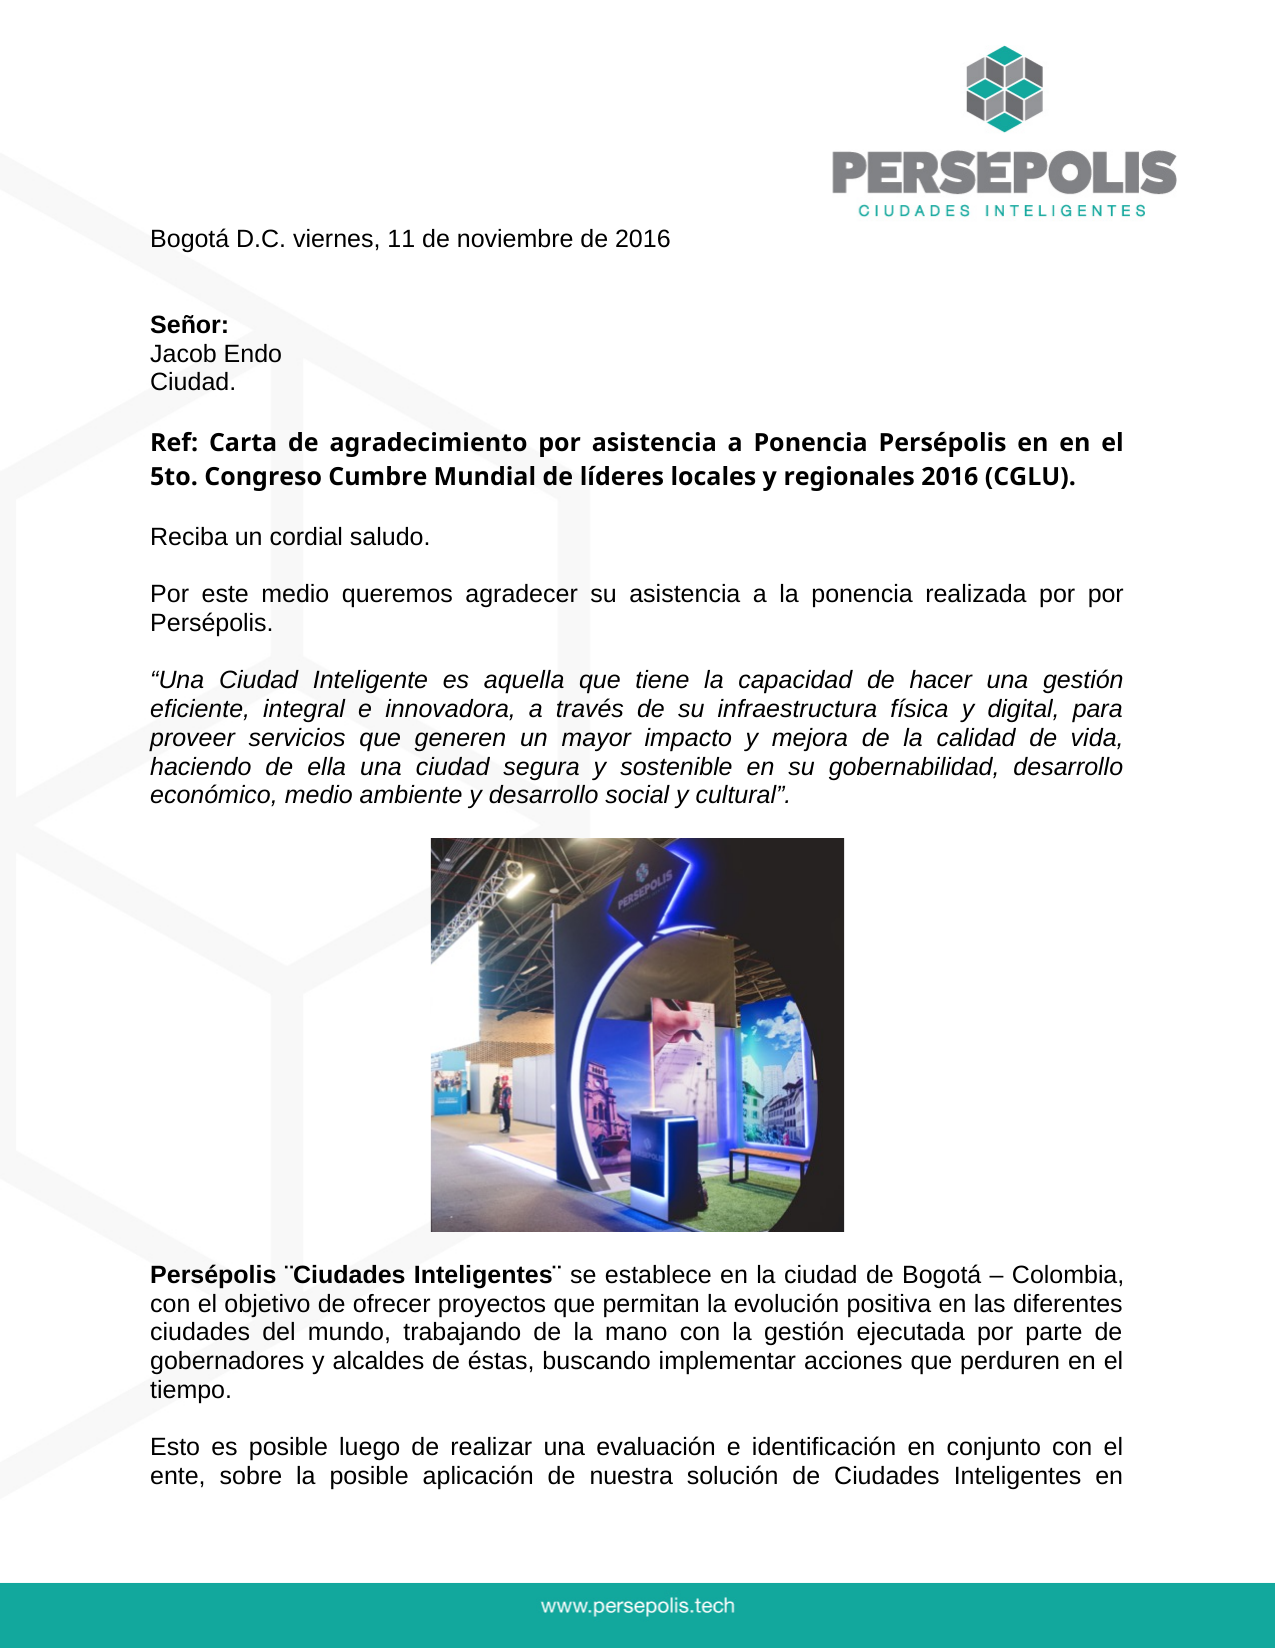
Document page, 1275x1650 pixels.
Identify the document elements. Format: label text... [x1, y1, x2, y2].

text Ciudad. [150, 367, 1125, 396]
text Persépolis ¨Ciudades Inteligentes¨ se establece en la ciudad de Bogotá – Colombia, con el objetivo de ofrecer proyectos que permitan la evolución positiva en las diferentes ciudades del mundo, trabajando de la mano con la gestión ejecutada por parte de gobernadores y alcaldes de éstas, buscando implementar acciones que perduren en el tiempo. [150, 1260, 1125, 1403]
text Por este medio queremos agradecer su asistencia a la ponencia realizada por por Persépolis. [150, 579, 1125, 637]
picture [0, 0, 1275, 1648]
text Señor: [150, 310, 1125, 339]
text Jacob Endo [150, 339, 1125, 367]
text “Una Ciudad Inteligente es aquella que tiene la capacidad de hacer una gestión eficiente, integral e innovadora, a través de su infraestructura física y digital, para proveer servicios que generen un mayor impacto y mejora de la calidad de vida, haciendo de ella una ciudad segura y sostenible en su gobernabilidad, desarrollo económico, medio ambiente y desarrollo social y cultural”. [150, 666, 1125, 809]
text Bogotá D.C. viernes, 11 de noviembre de 2016 [150, 224, 1125, 252]
text Ref: Carta de agradecimiento por asistencia a Ponencia Persépolis en en el 5to. Congreso Cumbre Mundial de líderes locales y regionales 2016 (CGLU). [150, 425, 1125, 493]
text Reciba un cordial saludo. [150, 522, 1125, 551]
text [150, 1432, 1125, 1490]
